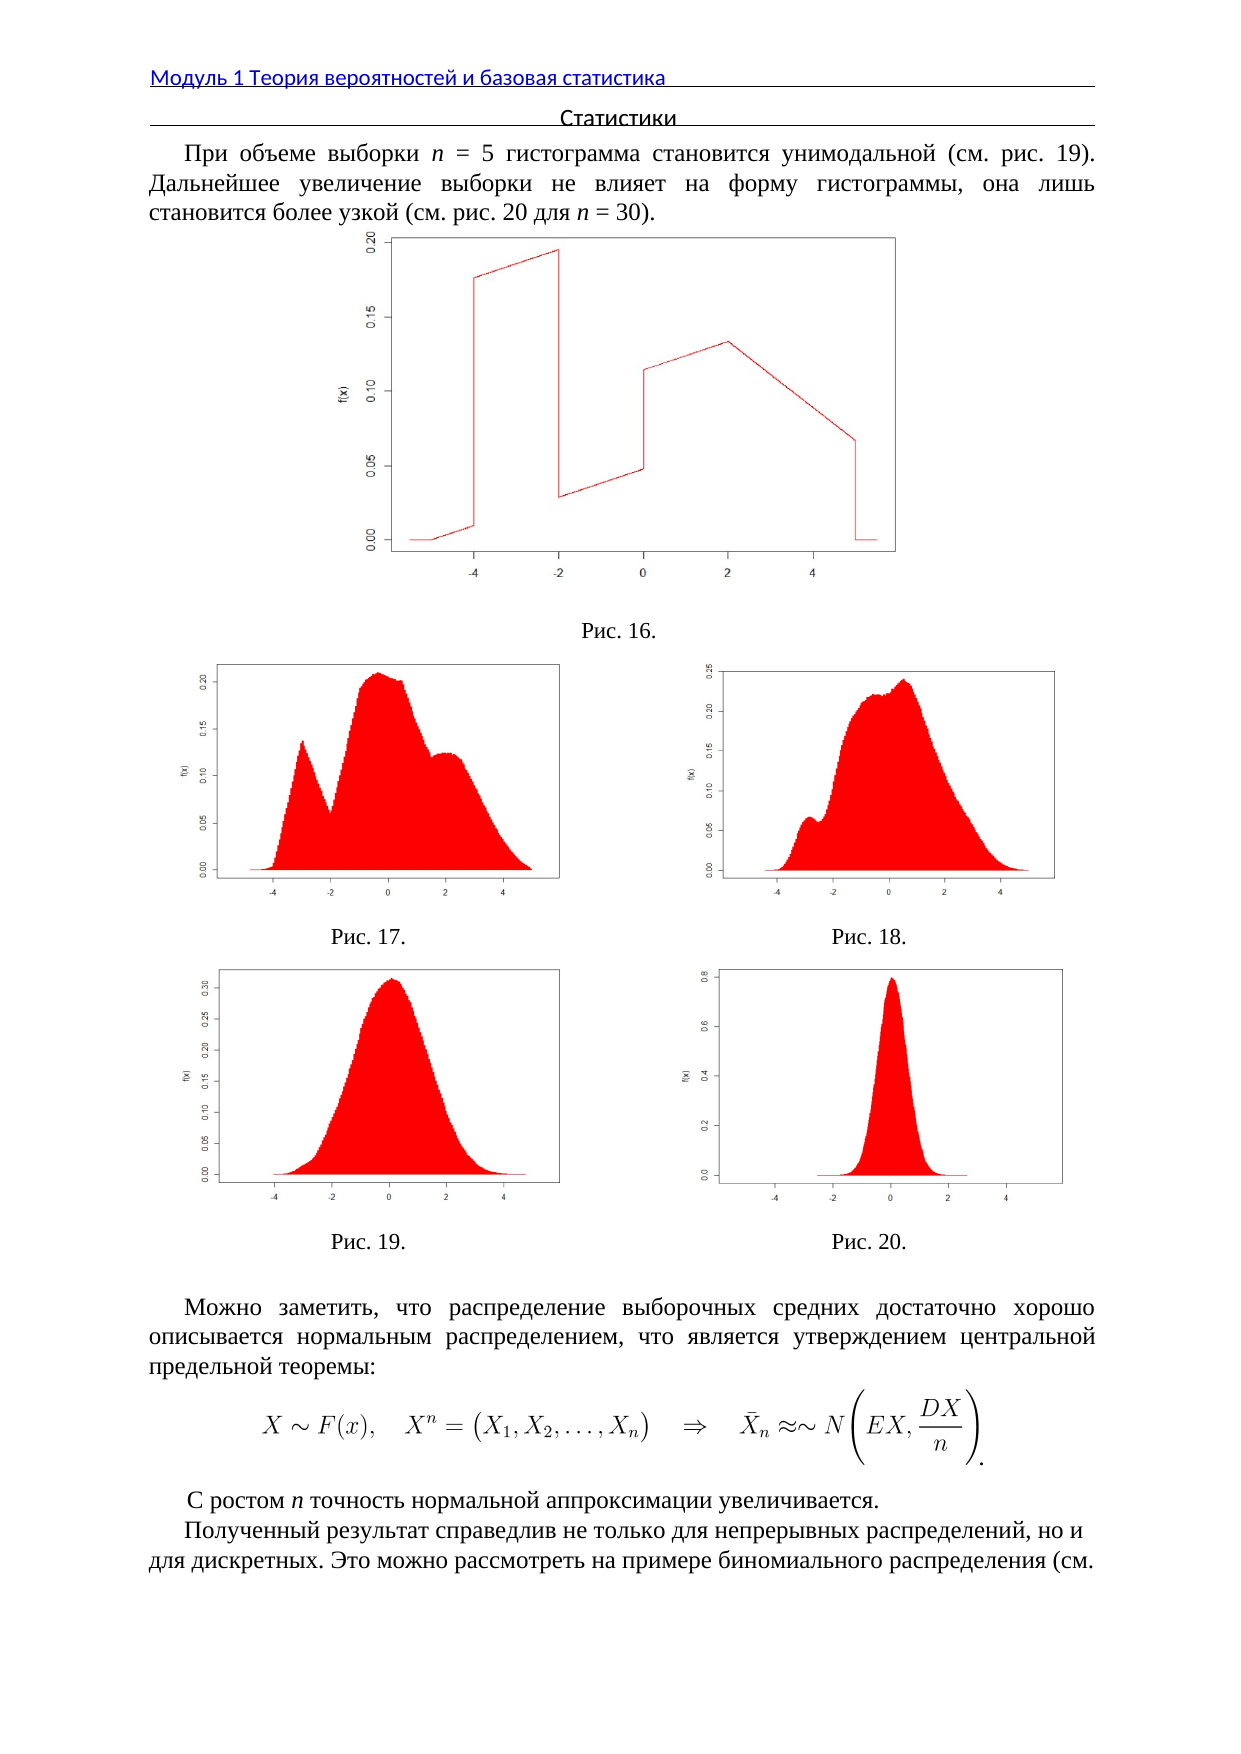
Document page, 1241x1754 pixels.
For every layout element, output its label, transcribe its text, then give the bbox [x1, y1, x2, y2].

picture [182, 966, 562, 1203]
picture [686, 661, 1060, 898]
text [148, 1515, 1096, 1574]
text С ростом n точность нормальной аппроксимации увеличивается. [187, 1485, 1096, 1514]
picture [336, 227, 901, 582]
text При объеме выборки n = 5 гистограмма становится унимодальной (см. рис. 19). Дальнейшее увеличение выборки не влияет на форму гистограммы, она лишь становится более узкой (см. рис. 20 для n = 30). [148, 138, 1096, 226]
text Рис. 19. Рис. 20. [150, 1228, 1096, 1254]
text Можно заметить, что распределение выборочных средних достаточно хорошо описывается нормальным распределением, что является утверждением центральной предельной теоремы: [148, 1292, 1096, 1379]
picture [261, 1388, 979, 1465]
picture [180, 661, 564, 898]
text Рис. 16. [150, 618, 1087, 644]
picture [680, 966, 1066, 1203]
text Рис. 17. Рис. 18. [150, 923, 1096, 949]
